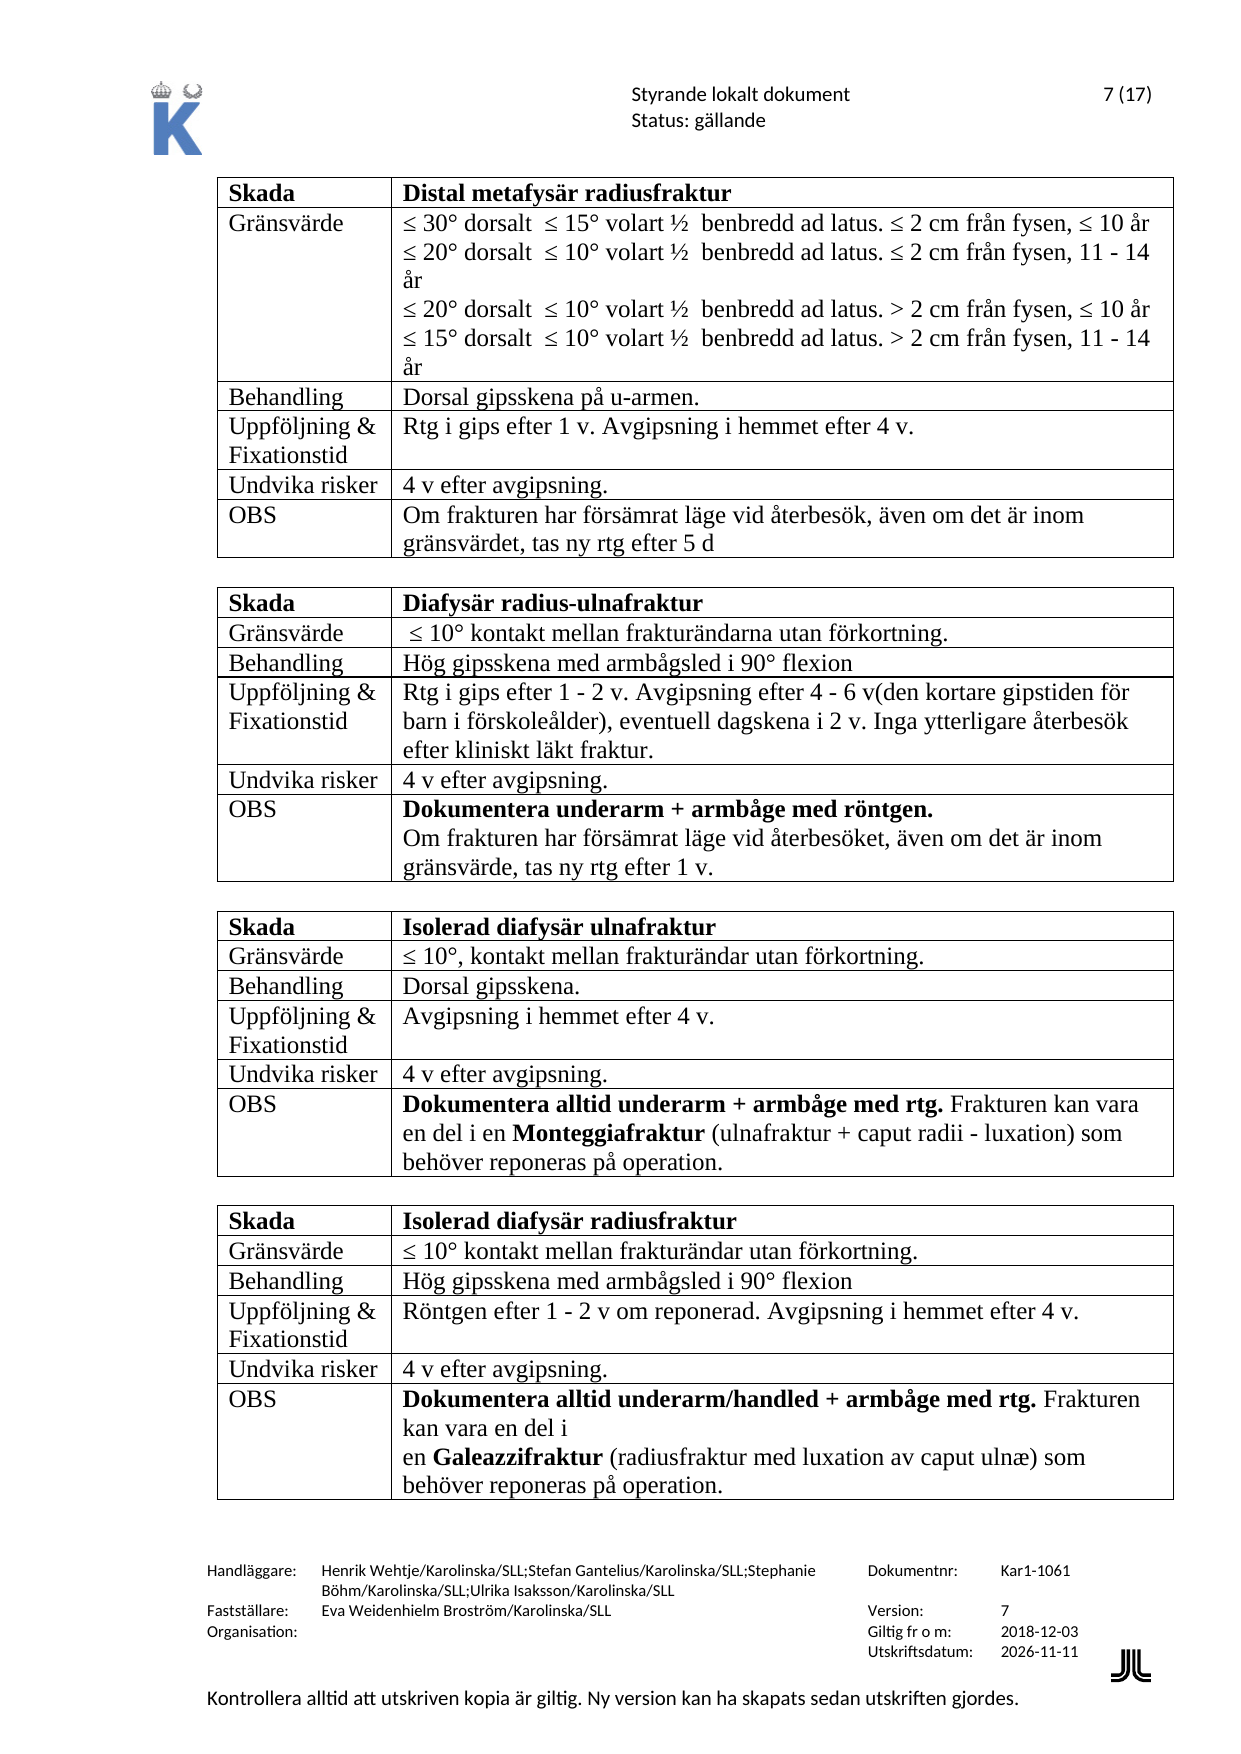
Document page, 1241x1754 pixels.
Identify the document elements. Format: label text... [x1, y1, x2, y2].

table_cell OBS [218, 1384, 391, 1499]
table_cell 4 v efter avgipsning. [392, 1060, 1173, 1088]
table_header Isolerad diafysär ulnafraktur [392, 912, 1173, 940]
table_cell Hög gipsskena med armbågsled i 90° flexion [392, 1266, 1173, 1295]
table_cell Behandling [218, 1266, 391, 1295]
table_cell Behandling [218, 971, 391, 1000]
table_cell Undvika risker [218, 765, 391, 793]
table_header Skada [218, 912, 391, 940]
table_cell ≤ 10°, kontakt mellan frakturändar utan förkortning. [392, 941, 1173, 970]
table_cell Uppföljning & Fixationstid [218, 1296, 391, 1353]
table_cell Undvika risker [218, 1354, 391, 1383]
table_header Distal metafysär radiusfraktur [392, 178, 1173, 207]
table_cell Gränsvärde [218, 941, 391, 970]
table_cell Rtg i gips efter 1 - 2 v. Avgipsning efter 4 - 6 v(den kortare gipstiden för barn i förskoleålder), eventuell dagskena i 2 v. Inga ytterligare återbesök efter kliniskt läkt fraktur. [392, 678, 1173, 764]
table_header Isolerad diafysär radiusfraktur [392, 1206, 1173, 1235]
table_cell Röntgen efter 1 - 2 v om reponerad. Avgipsning i hemmet efter 4 v. [392, 1296, 1173, 1353]
table_cell Dokumentera underarm + armbåge med röntgen. Om frakturen har försämrat läge vid återbesöket, även om det är inom gränsvärde, tas ny rtg efter 1 v. [392, 795, 1173, 881]
table_cell Om frakturen har försämrat läge vid återbesök, även om det är inom gränsvärdet, tas ny rtg efter 5 d [392, 500, 1173, 557]
table_header Skada [218, 588, 391, 617]
table_cell OBS [218, 795, 391, 881]
table_cell Dokumentera alltid underarm/handled + armbåge med rtg. Frakturen kan vara en del i en Galeazzifraktur (radiusfraktur med luxation av caput ulnæ) som behöver reponeras på operation. [392, 1384, 1173, 1499]
table_cell OBS [218, 1089, 391, 1176]
table_cell Gränsvärde [218, 618, 391, 647]
picture [151, 81, 203, 155]
table_cell ≤ 30° dorsalt ≤ 15° volart ½ benbredd ad latus. ≤ 2 cm från fysen, ≤ 10 år ≤ 20° dorsalt ≤ 10° volart ½ benbredd ad latus. ≤ 2 cm från fysen, 11 - 14 år ≤ 20° dorsalt ≤ 10° volart ½ benbredd ad latus. > 2 cm från fysen, ≤ 10 år ≤ 15° dorsalt ≤ 10° volart ½ benbredd ad latus. > 2 cm från fysen, 11 - 14 år [392, 208, 1173, 381]
table_cell OBS [218, 500, 391, 557]
table_cell Dokumentera alltid underarm + armbåge med rtg. Frakturen kan vara en del i en Monteggiafraktur (ulnafraktur + caput radii - luxation) som behöver reponeras på operation. [392, 1089, 1173, 1176]
table_header Diafysär radius-ulnafraktur [392, 588, 1173, 617]
table_cell Gränsvärde [218, 1236, 391, 1265]
table_cell Dorsal gipsskena på u-armen. [392, 382, 1173, 410]
table_cell Uppföljning & Fixationstid [218, 678, 391, 764]
table_cell ≤ 10° kontakt mellan frakturändar utan förkortning. [392, 1236, 1173, 1265]
table_cell Behandling [218, 382, 391, 410]
table_header Skada [218, 178, 391, 207]
table_cell Avgipsning i hemmet efter 4 v. [392, 1001, 1173, 1058]
table_cell Rtg i gips efter 1 v. Avgipsning i hemmet efter 4 v. [392, 411, 1173, 469]
table_cell 4 v efter avgipsning. [392, 765, 1173, 793]
table_cell Dorsal gipsskena. [392, 971, 1173, 1000]
table_cell Undvika risker [218, 1060, 391, 1088]
table_header Skada [218, 1206, 391, 1235]
table_cell 4 v efter avgipsning. [392, 1354, 1173, 1383]
table_cell Behandling [218, 648, 391, 676]
table_cell 4 v efter avgipsning. [392, 470, 1173, 499]
table_cell ≤ 10° kontakt mellan frakturändarna utan förkortning. [392, 618, 1173, 647]
table_cell Gränsvärde [218, 208, 391, 381]
table_cell Hög gipsskena med armbågsled i 90° flexion [392, 648, 1173, 676]
table_cell Uppföljning & Fixationstid [218, 1001, 391, 1058]
table_cell Uppföljning & Fixationstid [218, 411, 391, 469]
table_cell Undvika risker [218, 470, 391, 499]
